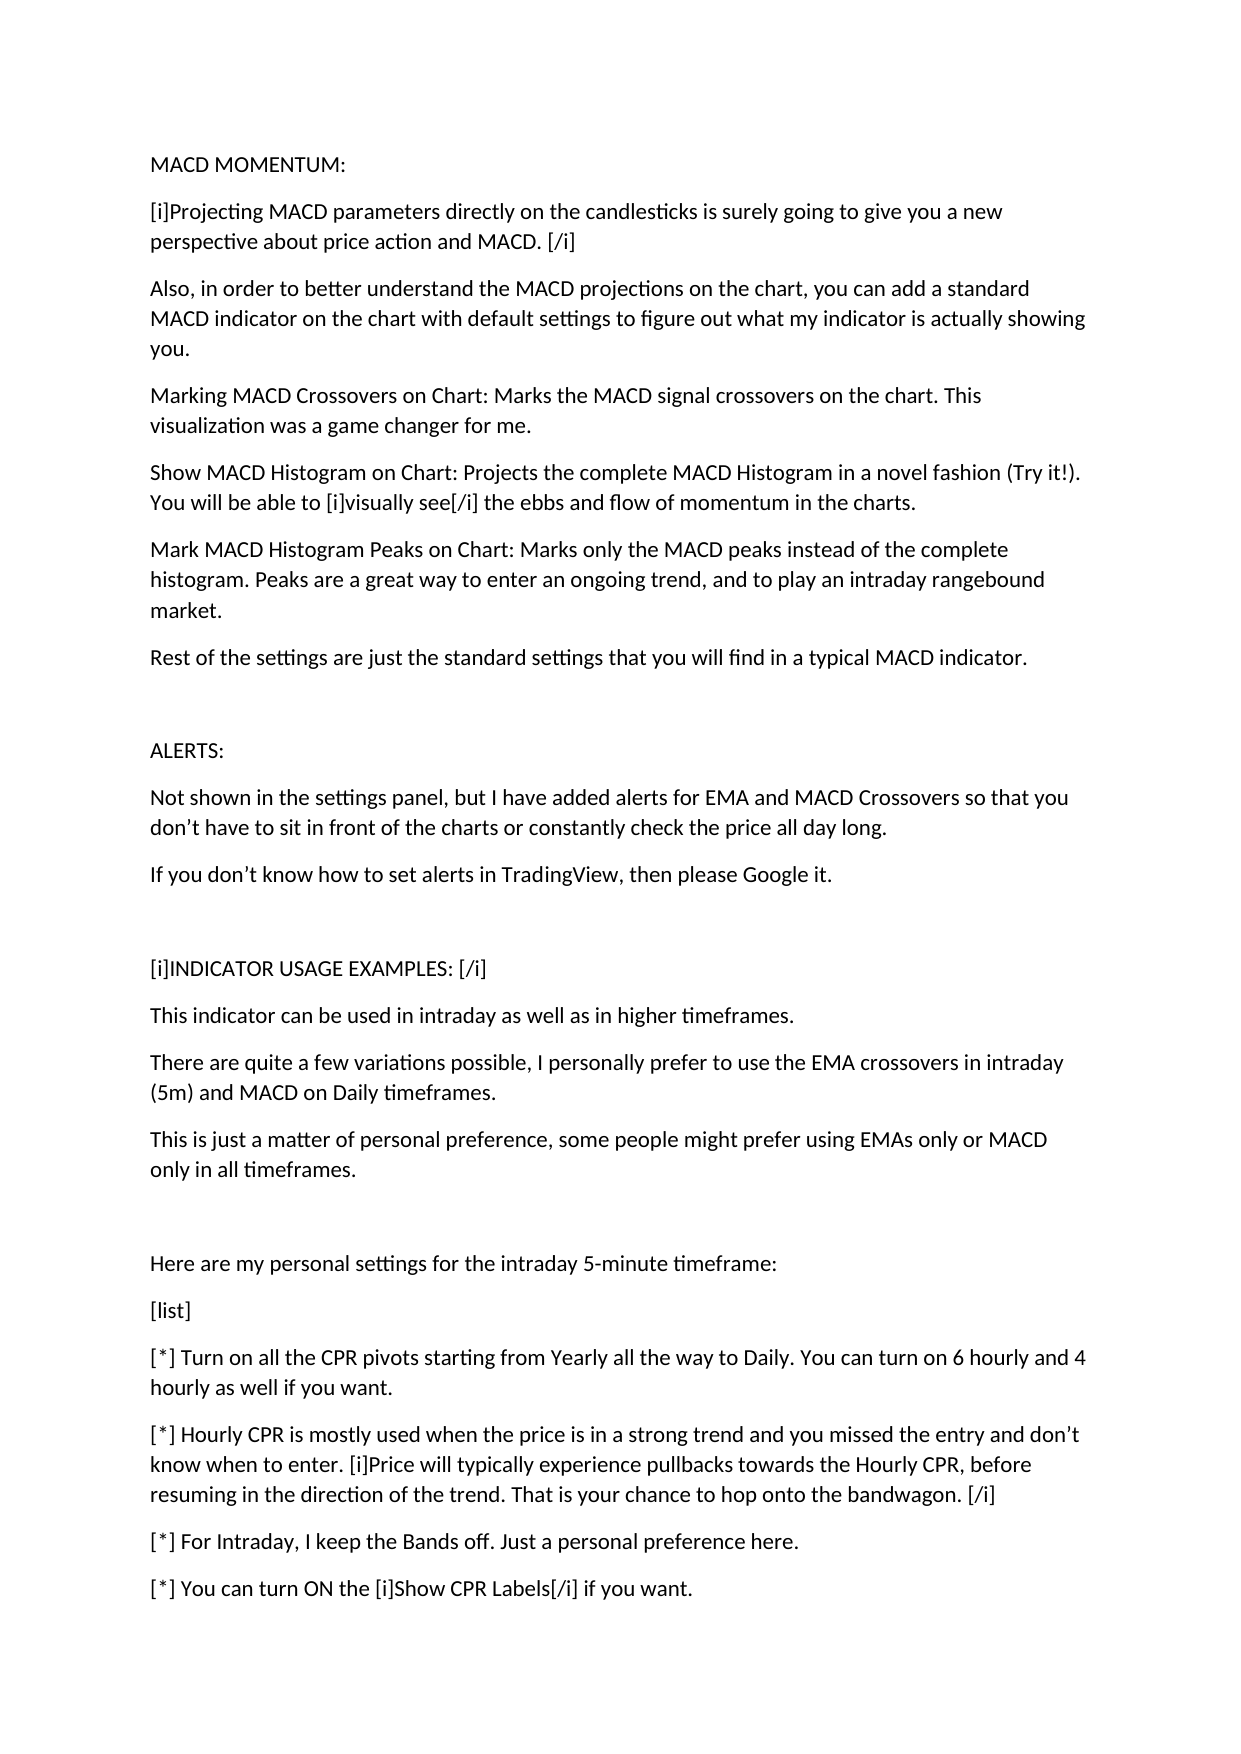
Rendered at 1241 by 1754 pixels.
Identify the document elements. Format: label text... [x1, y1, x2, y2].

text [*] You can turn ON the [i]Show CPR Labels[/i] if you want. [150, 1574, 1090, 1602]
text This indicator can be used in intraday as well as in higher timeframes. [150, 1001, 1090, 1029]
text [*] For Intraday, I keep the Bands off. Just a personal preference here. [150, 1527, 1090, 1555]
text MACD MOMENTUM: [150, 150, 1090, 178]
text ALERTS: [150, 736, 1090, 764]
text Here are my personal settings for the intraday 5-minute timeframe: [150, 1249, 1090, 1277]
text [*] Hourly CPR is mostly used when the price is in a strong trend and you missed the entry and don’t know when to enter. [i]Price will typically experience pullbacks towards the Hourly CPR, before resuming in the direction of the trend. That is your chance to hop onto the bandwagon. [/i] [150, 1420, 1090, 1508]
text Also, in order to better understand the MACD projections on the chart, you can add a standard MACD indicator on the chart with default settings to figure out what my indicator is actually showing you. [150, 274, 1090, 362]
text Rest of the settings are just the standard settings that you will find in a typical MACD indicator. [150, 643, 1090, 671]
text This is just a matter of personal preference, some people might prefer using EMAs only or MACD only in all timeframes. [150, 1125, 1090, 1183]
text Show MACD Histogram on Chart: Projects the complete MACD Histogram in a novel fashion (Try it!). You will be able to [i]visually see[/i] the ebbs and flow of momentum in the charts. [150, 458, 1090, 517]
text [*] Turn on all the CPR pivots starting from Yearly all the way to Daily. You can turn on 6 hourly and 4 hourly as well if you want. [150, 1343, 1090, 1401]
text Marking MACD Crossovers on Chart: Marks the MACD signal crossovers on the chart. This visualization was a game changer for me. [150, 381, 1090, 439]
text Not shown in the settings panel, but I have added alerts for EMA and MACD Crossovers so that you don’t have to sit in front of the charts or constantly check the price all day long. [150, 783, 1090, 842]
text [i]Projecting MACD parameters directly on the candlesticks is surely going to give you a new perspective about price action and MACD. [/i] [150, 197, 1090, 255]
text [list] [150, 1296, 1090, 1324]
text If you don’t know how to set alerts in TradingView, then please Google it. [150, 860, 1090, 888]
text There are quite a few variations possible, I personally prefer to use the EMA crossovers in intraday (5m) and MACD on Daily timeframes. [150, 1048, 1090, 1106]
text Mark MACD Histogram Peaks on Chart: Marks only the MACD peaks instead of the complete histogram. Peaks are a great way to enter an ongoing trend, and to play an intraday rangebound market. [150, 535, 1090, 624]
text [i]INDICATOR USAGE EXAMPLES: [/i] [150, 954, 1090, 982]
